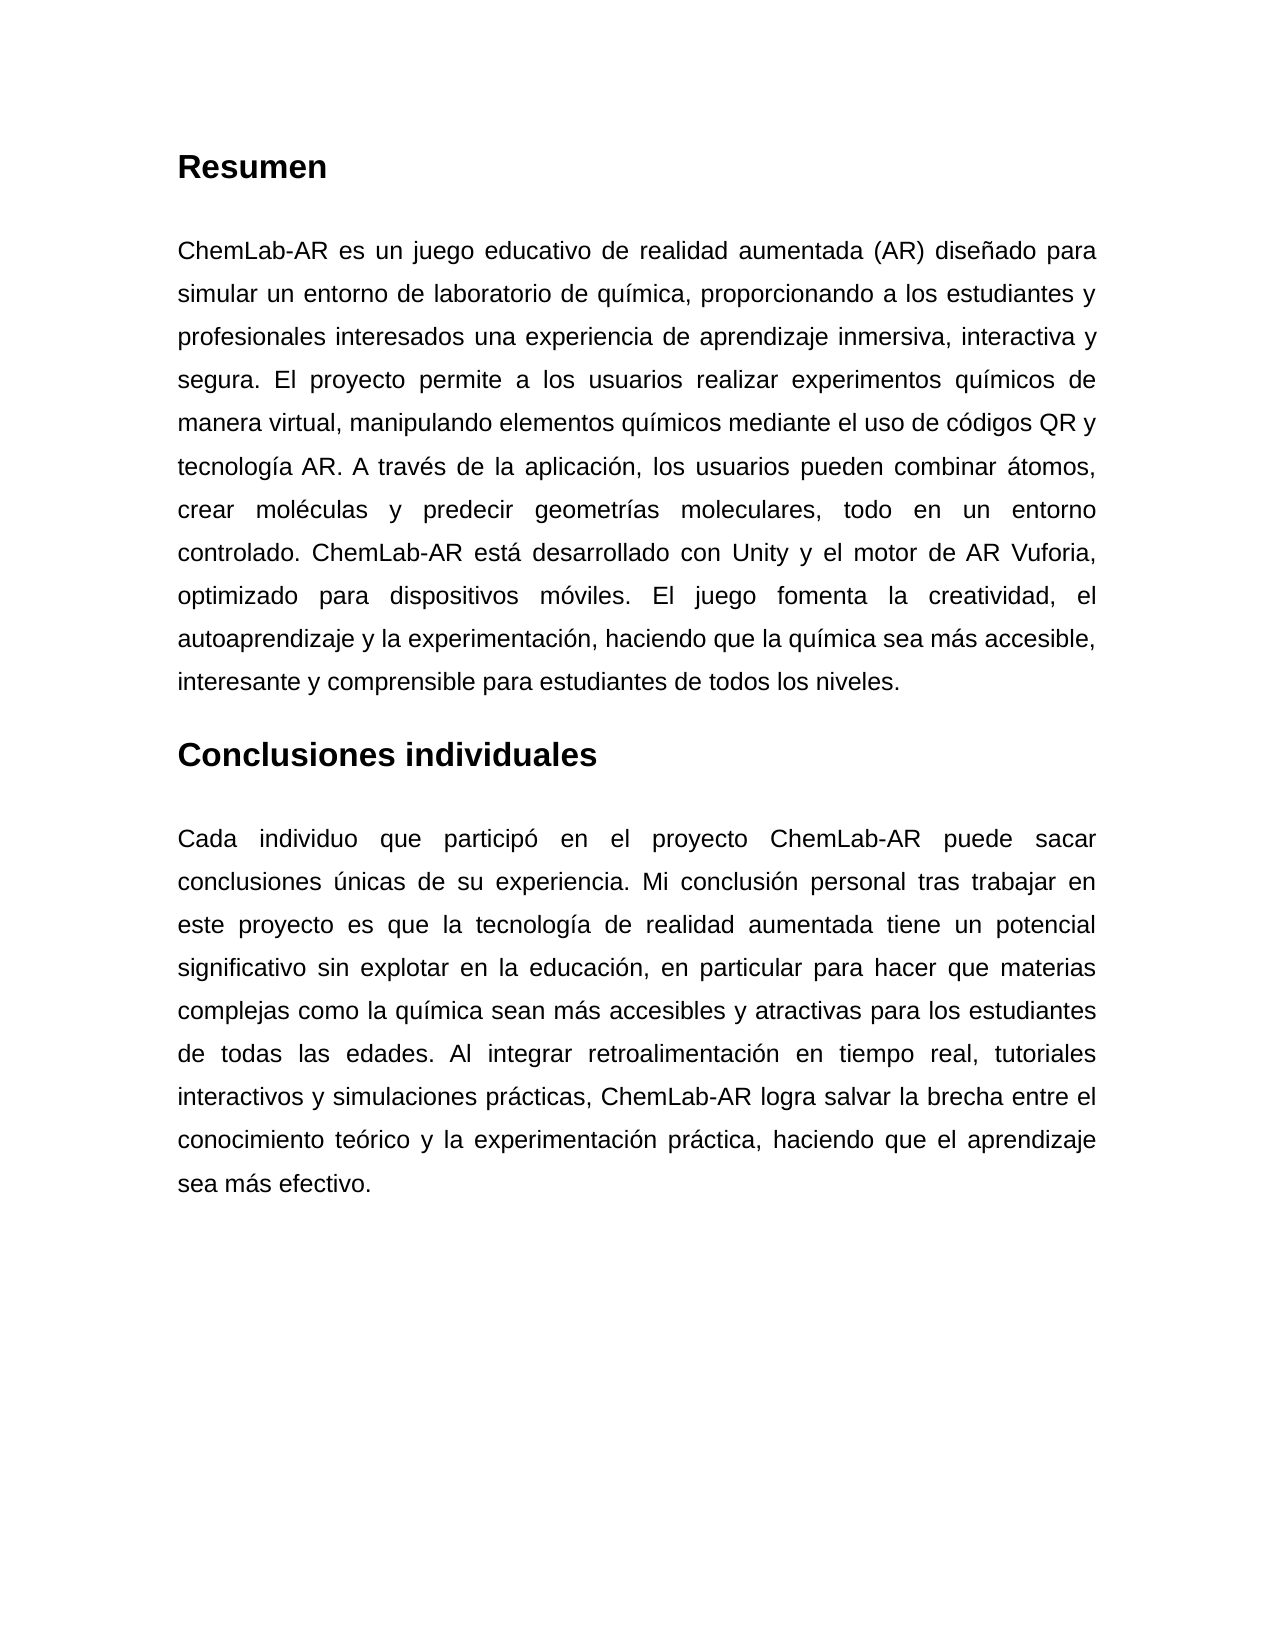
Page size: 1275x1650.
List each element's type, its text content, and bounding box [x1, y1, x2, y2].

subtitle Resumen [177, 148, 1098, 186]
text Cada individuo que participó en el proyecto ChemLab-AR puede sacar conclusiones únicas de su experiencia. Mi conclusión personal tras trabajar en este proyecto es que la tecnología de realidad aumentada tiene un potencial significativo sin explotar en la educación, en particular para hacer que materias complejas como la química sean más accesibles y atractivas para los estudiantes de todas las edades. Al integrar retroalimentación en tiempo real, tutoriales interactivos y simulaciones prácticas, ChemLab-AR logra salvar la brecha entre el conocimiento teórico y la experimentación práctica, haciendo que el aprendizaje sea más efectivo. [177, 824, 1098, 1197]
subtitle Conclusiones individuales [177, 735, 1098, 774]
text ChemLab-AR es un juego educativo de realidad aumentada (AR) diseñado para simular un entorno de laboratorio de química, proporcionando a los estudiantes y profesionales interesados ​​una experiencia de aprendizaje inmersiva, interactiva y segura. El proyecto permite a los usuarios realizar experimentos químicos de manera virtual, manipulando elementos químicos mediante el uso de códigos QR y tecnología AR. A través de la aplicación, los usuarios pueden combinar átomos, crear moléculas y predecir geometrías moleculares, todo en un entorno controlado. ChemLab-AR está desarrollado con Unity y el motor de AR Vuforia, optimizado para dispositivos móviles. El juego fomenta la creatividad, el autoaprendizaje y la experimentación, haciendo que la química sea más accesible, interesante y comprensible para estudiantes de todos los niveles. [177, 236, 1098, 696]
